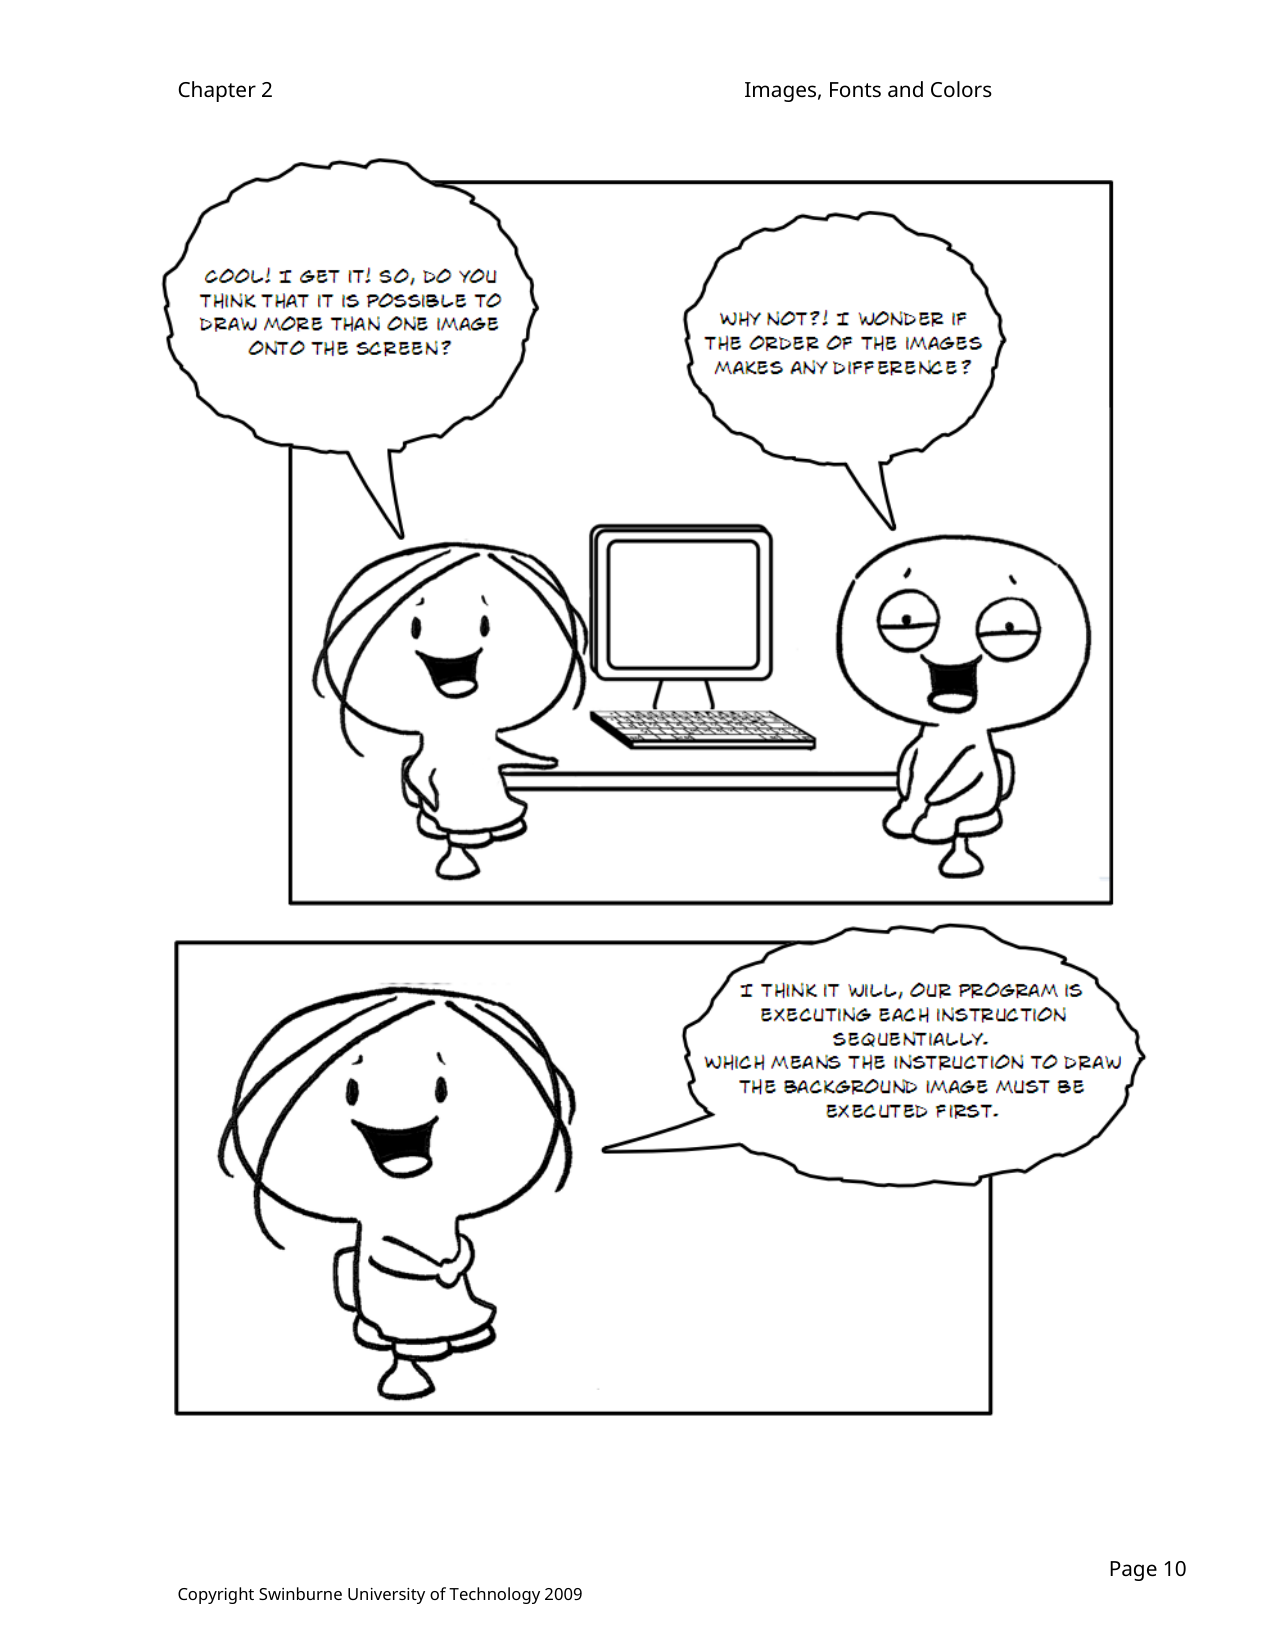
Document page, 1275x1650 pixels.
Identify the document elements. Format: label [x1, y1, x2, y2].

picture [123, 120, 1171, 1476]
